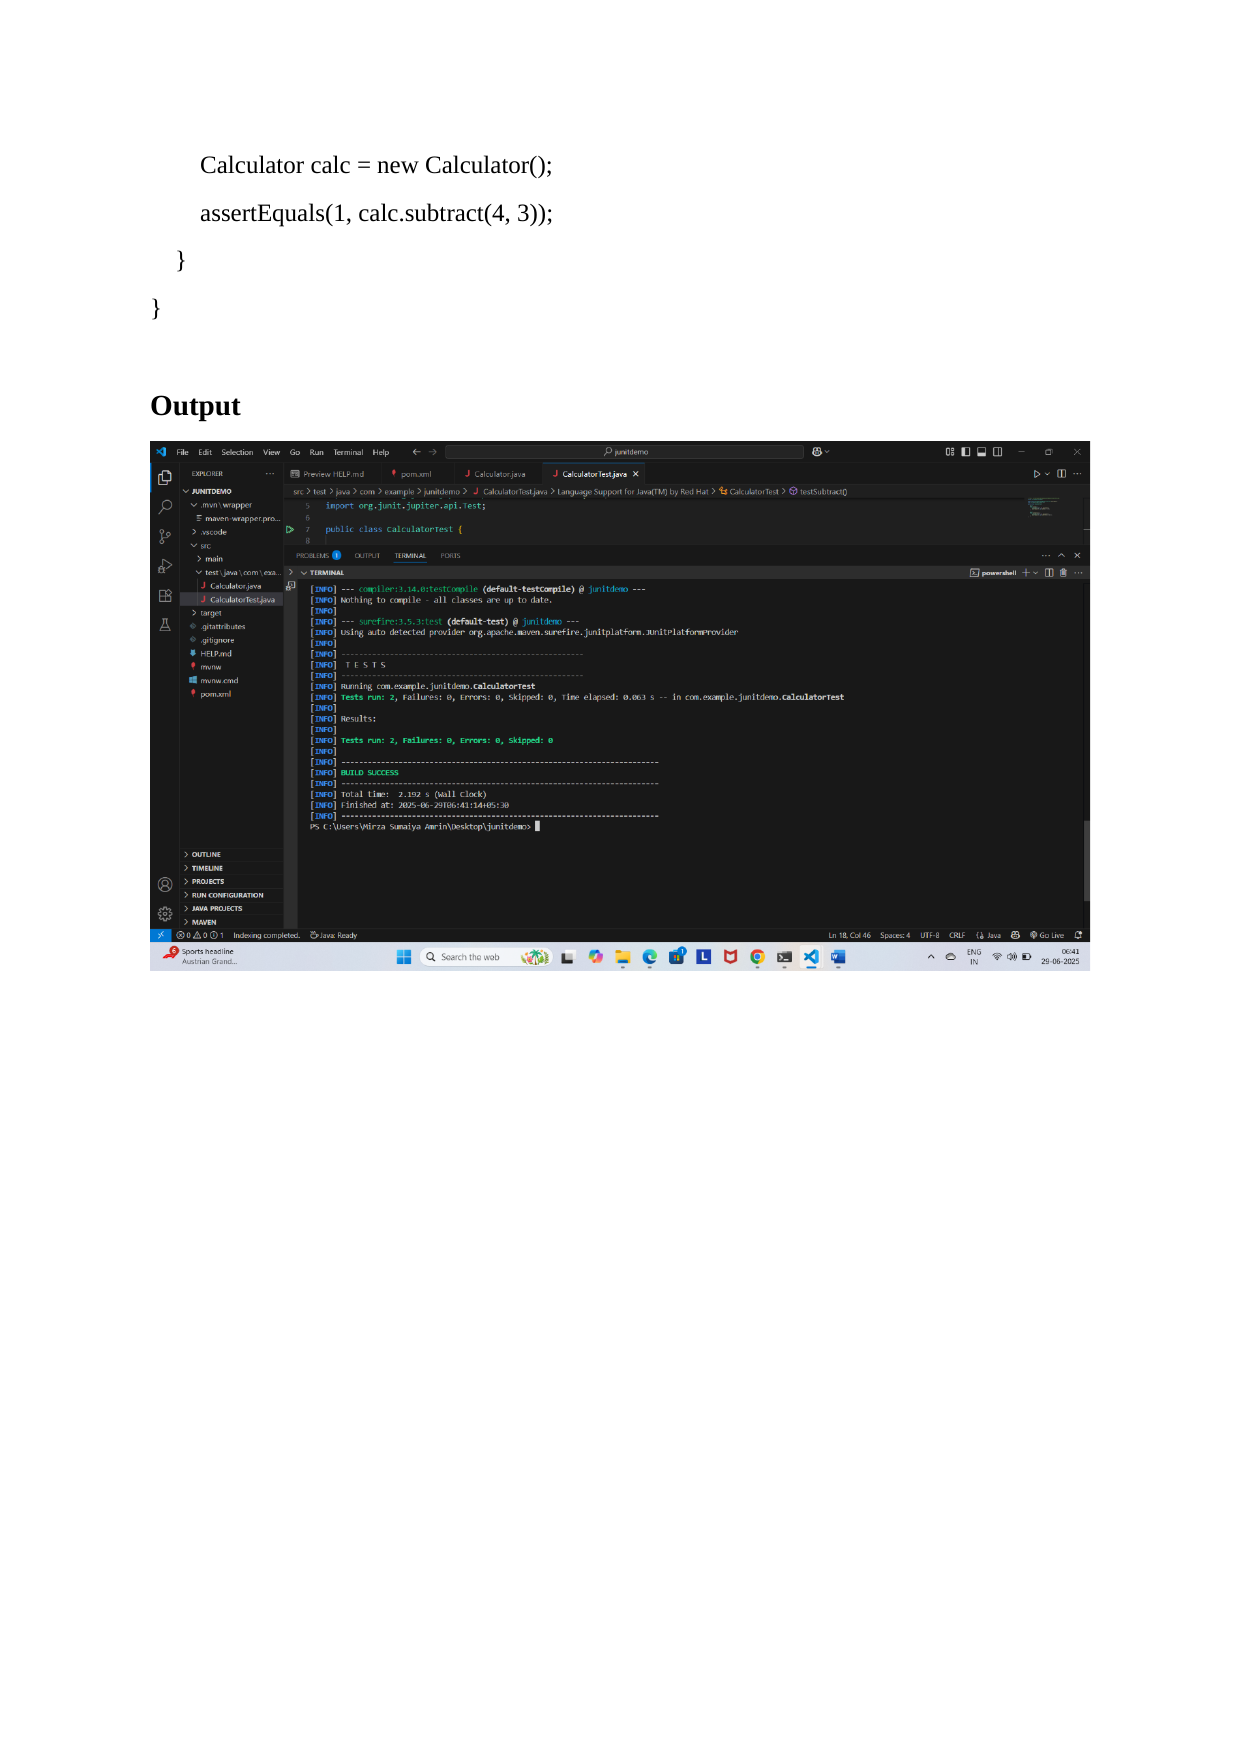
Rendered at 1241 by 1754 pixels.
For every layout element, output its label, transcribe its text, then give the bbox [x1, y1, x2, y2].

text } [150, 293, 1090, 322]
picture [150, 441, 1091, 971]
text } [150, 245, 1090, 274]
text assertEquals(1, calc.subtract(4, 3)); [150, 198, 1090, 226]
text Calculator calc = new Calculator(); [150, 150, 1090, 179]
text Output [150, 388, 1090, 422]
